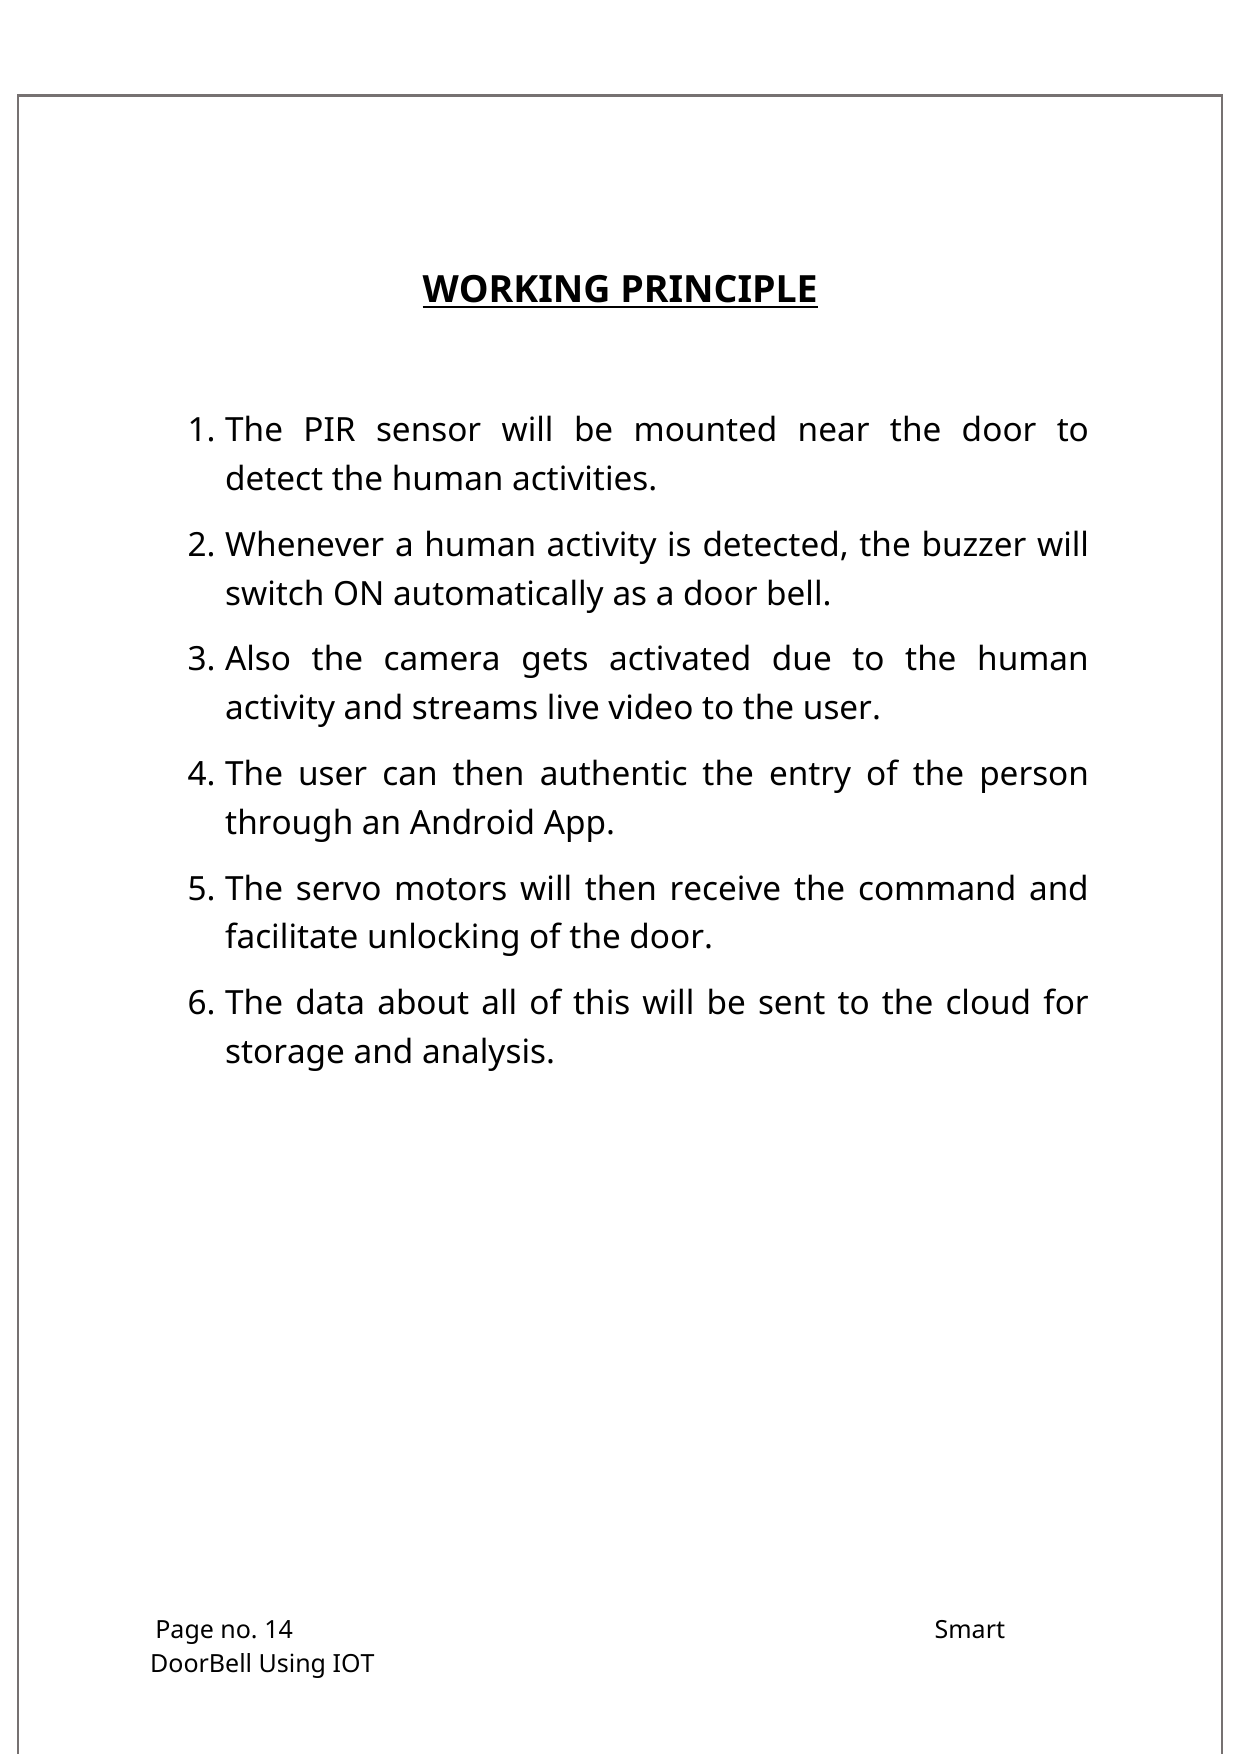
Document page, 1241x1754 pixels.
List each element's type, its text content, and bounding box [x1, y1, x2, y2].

list Whenever a human activity is detected, the buzzer will switch ON automatically as a door bell. [187, 521, 1090, 615]
list The PIR sensor will be mounted near the door to detect the human activities. [187, 406, 1090, 500]
text WORKING PRINCIPLE [150, 262, 1090, 313]
list Also the camera gets activated due to the human activity and streams live video to the user. [187, 635, 1090, 729]
list The data about all of this will be sent to the cloud for storage and analysis. [187, 979, 1090, 1073]
list The servo motors will then receive the command and facilitate unlocking of the door. [187, 864, 1090, 959]
list The user can then authentic the entry of the person through an Android App. [187, 750, 1090, 844]
